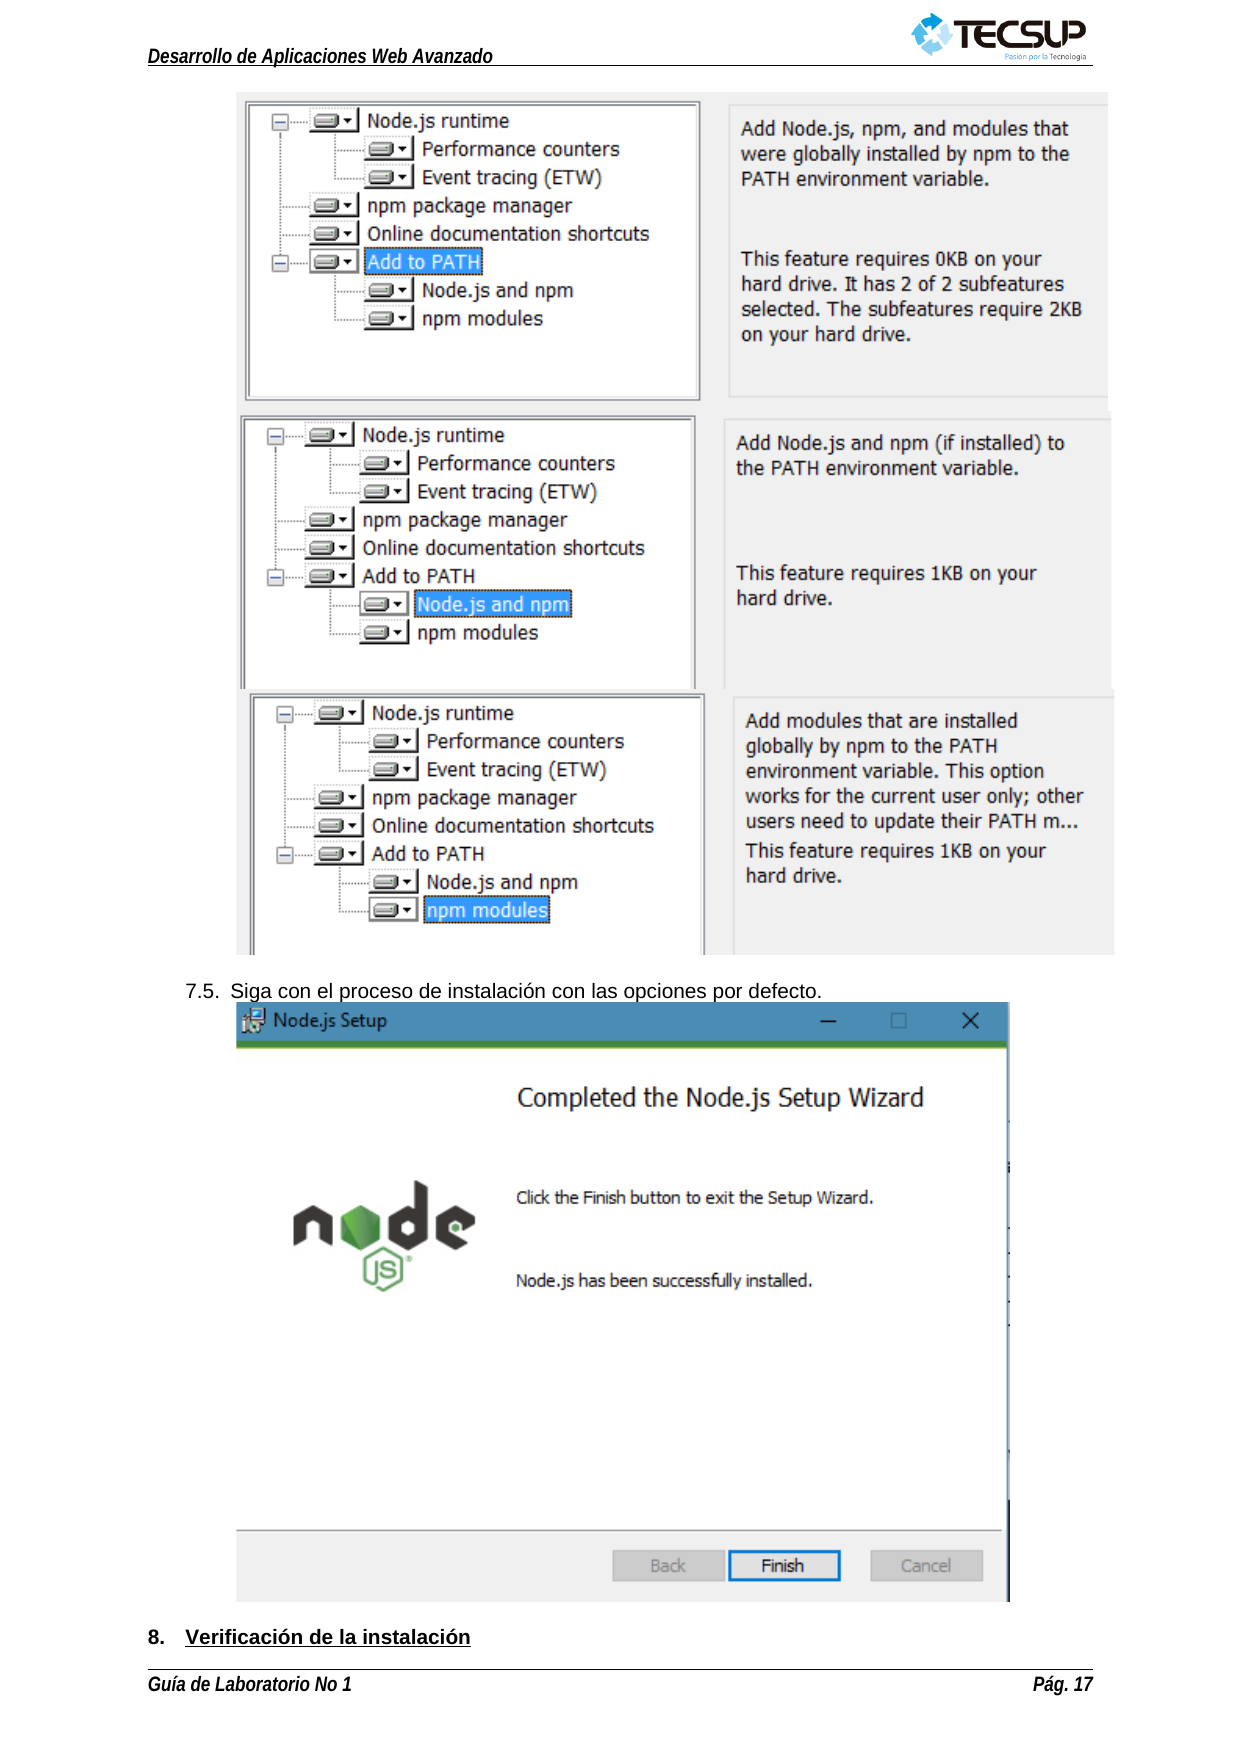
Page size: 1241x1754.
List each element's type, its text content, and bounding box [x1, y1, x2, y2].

list Verificación de la instalación [148, 1625, 1092, 1649]
picture [236, 1002, 1010, 1602]
picture [910, 13, 1090, 63]
list Siga con el proceso de instalación con las opciones por defecto. [185, 979, 1092, 1003]
picture [236, 92, 1115, 955]
